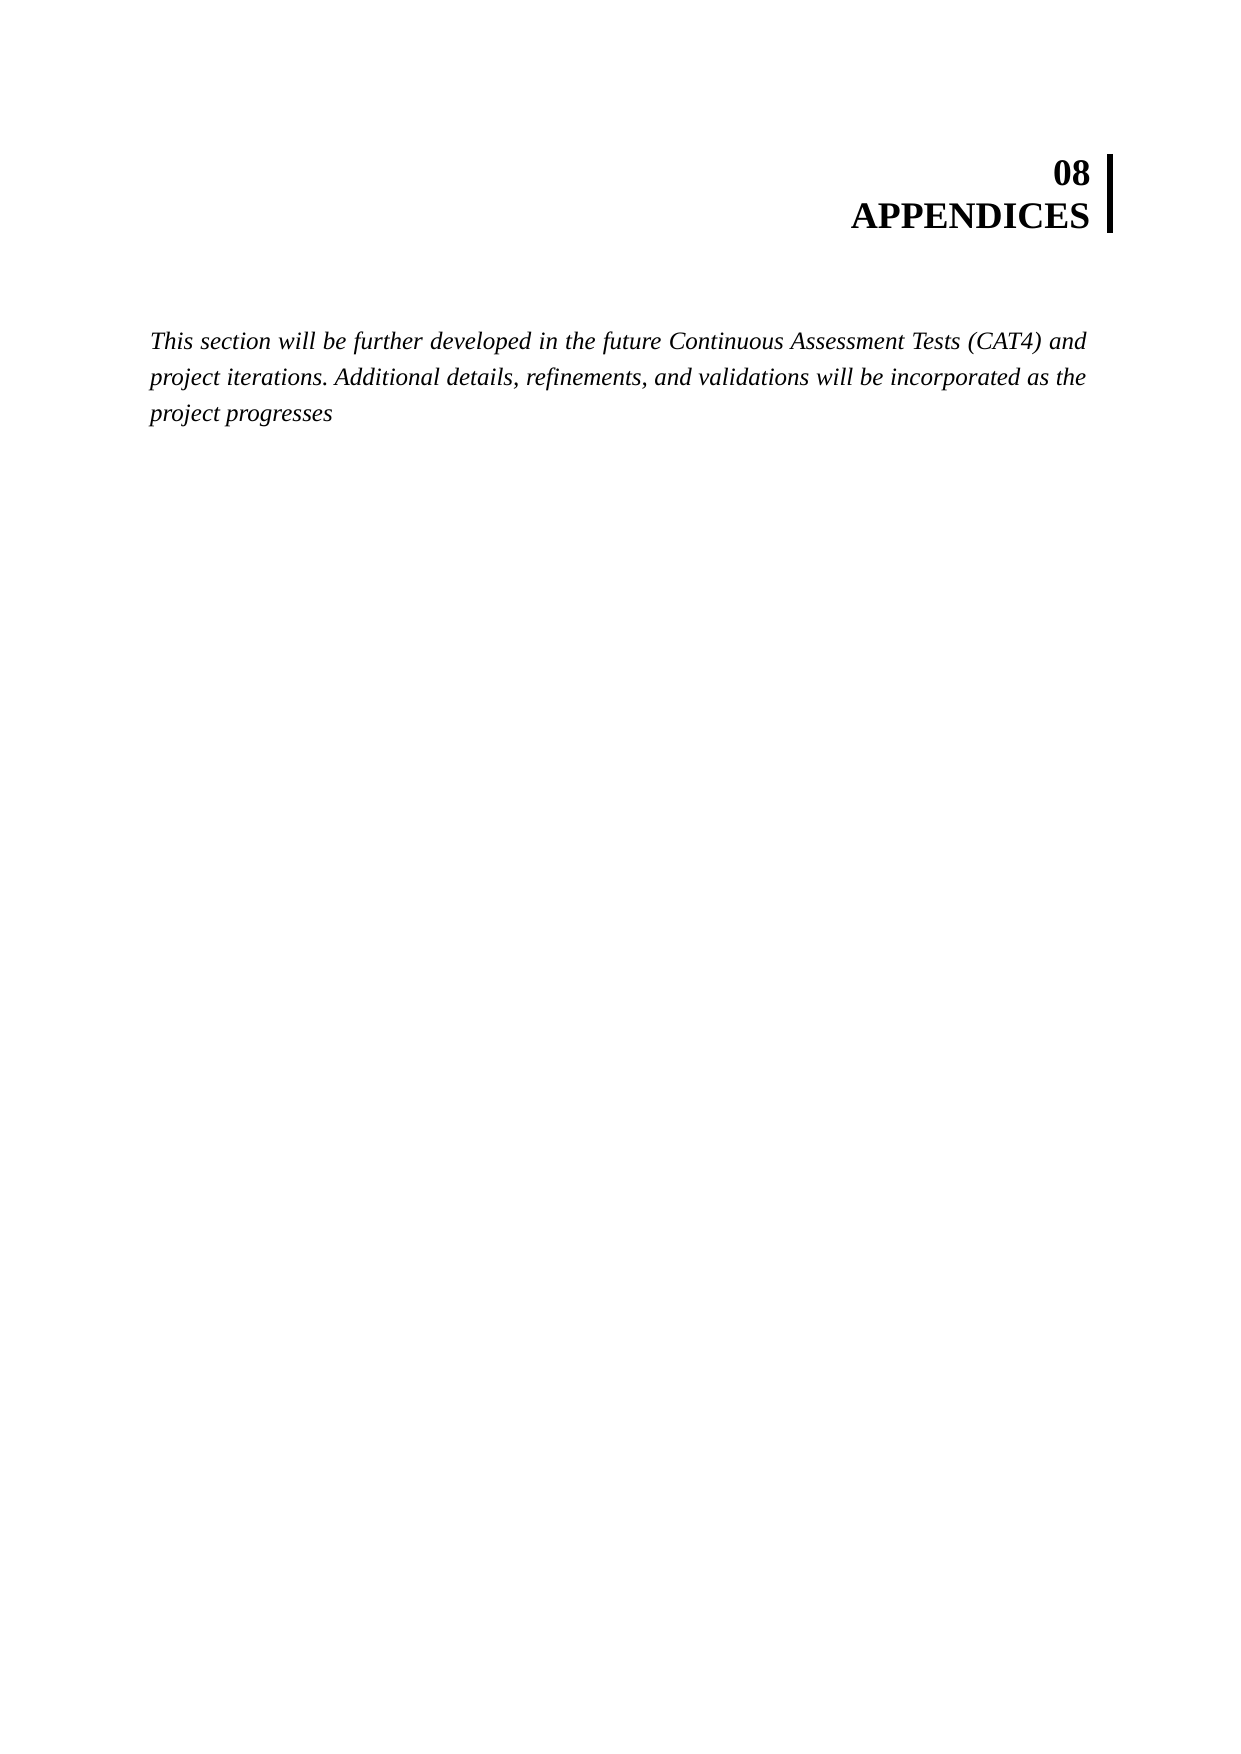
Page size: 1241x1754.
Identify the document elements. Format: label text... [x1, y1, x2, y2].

text 08 APPENDICES [150, 150, 1090, 236]
text This section will be further developed in the future Continuous Assessment Tests (CAT4) and project iterations. Additional details, refinements, and validations will be incorporated as the project progresses [150, 326, 1090, 427]
